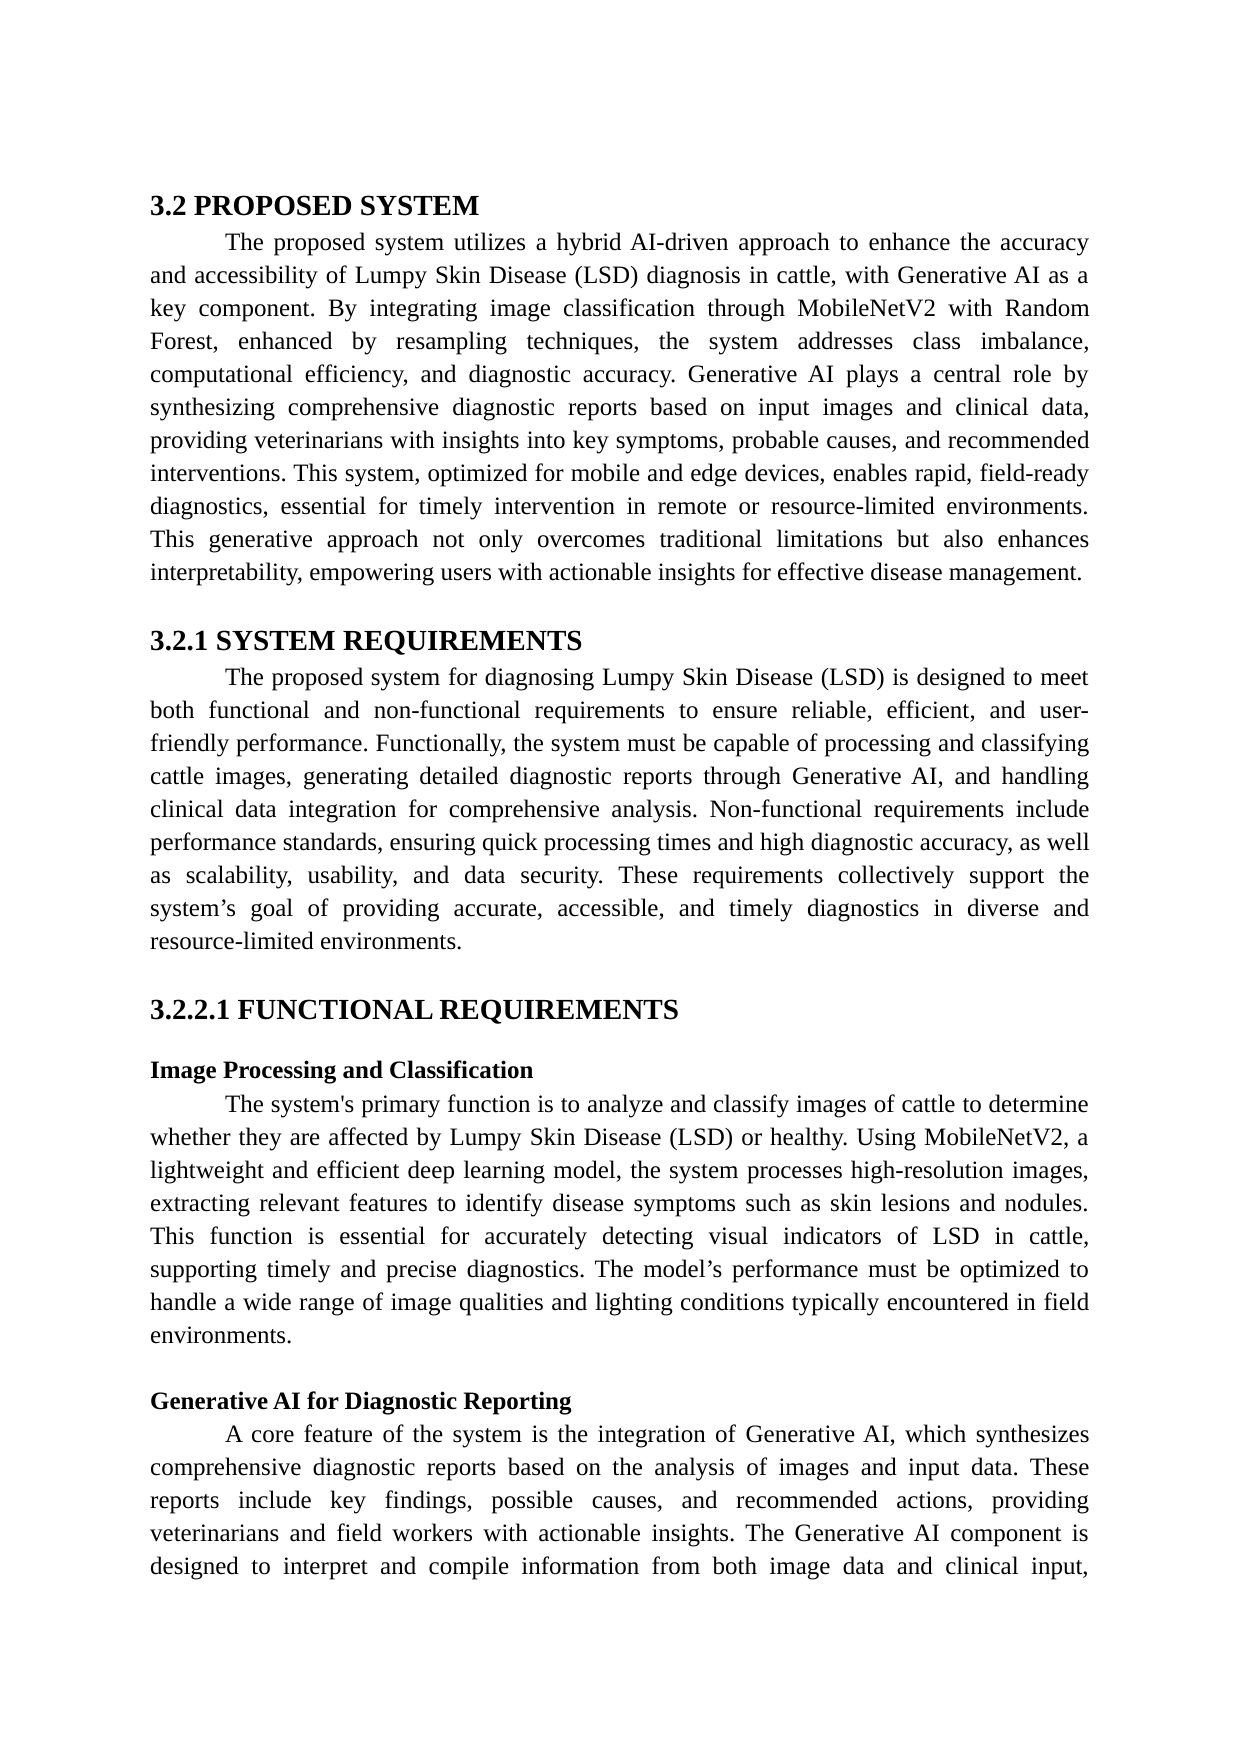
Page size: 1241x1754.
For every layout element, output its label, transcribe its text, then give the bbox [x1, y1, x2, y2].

text 3.2.2.1 FUNCTIONAL REQUIREMENTS [150, 992, 1090, 1026]
text The proposed system utilizes a hybrid AI-driven approach to enhance the accuracy and accessibility of Lumpy Skin Disease (LSD) diagnosis in cattle, with Generative AI as a key component. By integrating image classification through MobileNetV2 with Random Forest, enhanced by resampling techniques, the system addresses class imbalance, computational efficiency, and diagnostic accuracy. Generative AI plays a central role by synthesizing comprehensive diagnostic reports based on input images and clinical data, providing veterinarians with insights into key symptoms, probable causes, and recommended interventions. This system, optimized for mobile and edge devices, enables rapid, field-ready diagnostics, essential for timely intervention in remote or resource-limited environments. This generative approach not only overcomes traditional limitations but also enhances interpretability, empowering users with actionable insights for effective disease management. [150, 227, 1090, 586]
text 3.2.1 SYSTEM REQUIREMENTS [150, 623, 1090, 657]
text Image Processing and Classification [150, 1056, 1090, 1084]
text The proposed system for diagnosing Lumpy Skin Disease (LSD) is designed to meet both functional and non-functional requirements to ensure reliable, efficient, and user-friendly performance. Functionally, the system must be capable of processing and classifying cattle images, generating detailed diagnostic reports through Generative AI, and handling clinical data integration for comprehensive analysis. Non-functional requirements include performance standards, ensuring quick processing times and high diagnostic accuracy, as well as scalability, usability, and data security. These requirements collectively support the system’s goal of providing accurate, accessible, and timely diagnostics in diverse and resource-limited environments. [150, 662, 1090, 955]
text Generative AI for Diagnostic Reporting [150, 1386, 1090, 1414]
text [150, 1419, 1090, 1580]
text 3.2 PROPOSED SYSTEM [150, 188, 1090, 222]
text The system's primary function is to analyze and classify images of cattle to determine whether they are affected by Lumpy Skin Disease (LSD) or healthy. Using MobileNetV2, a lightweight and efficient deep learning model, the system processes high-resolution images, extracting relevant features to identify disease symptoms such as skin lesions and nodules. This function is essential for accurately detecting visual indicators of LSD in cattle, supporting timely and precise diagnostics. The model’s performance must be optimized to handle a wide range of image qualities and lighting conditions typically encountered in field environments. [150, 1089, 1090, 1348]
